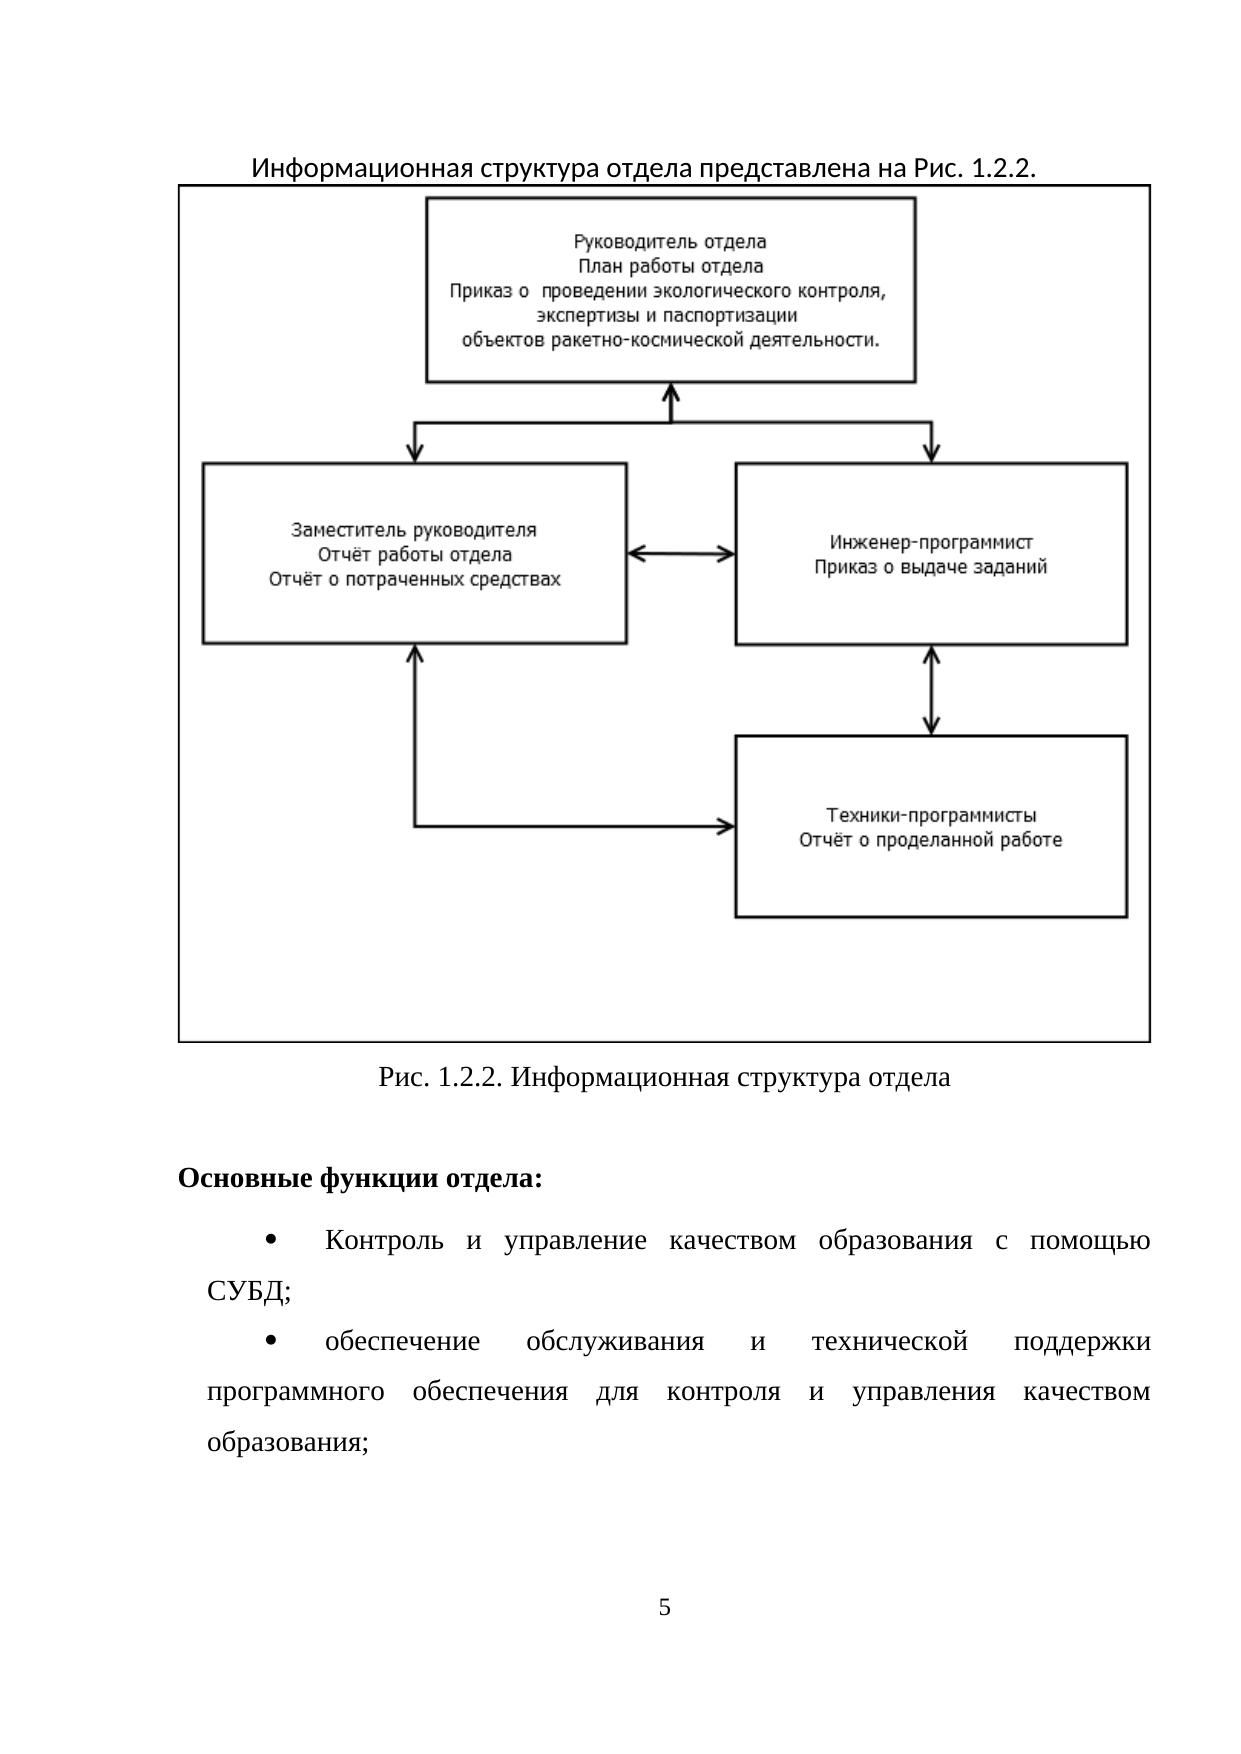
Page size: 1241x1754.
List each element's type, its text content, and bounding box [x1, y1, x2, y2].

list обеспечение обслуживания и технической поддержки программного обеспечения для контроля и управления качеством образования; [207, 1323, 1152, 1457]
text Основные функции отдела: [177, 1160, 1152, 1193]
text Рис. 1.2.2. Информационная структура отдела [177, 1059, 1152, 1093]
text Информационная структура отдела представлена на Рис. 1.2.2. [177, 149, 1152, 184]
picture [177, 184, 1152, 1043]
list Контроль и управление качеством образования с помощью СУБД; [207, 1222, 1152, 1306]
